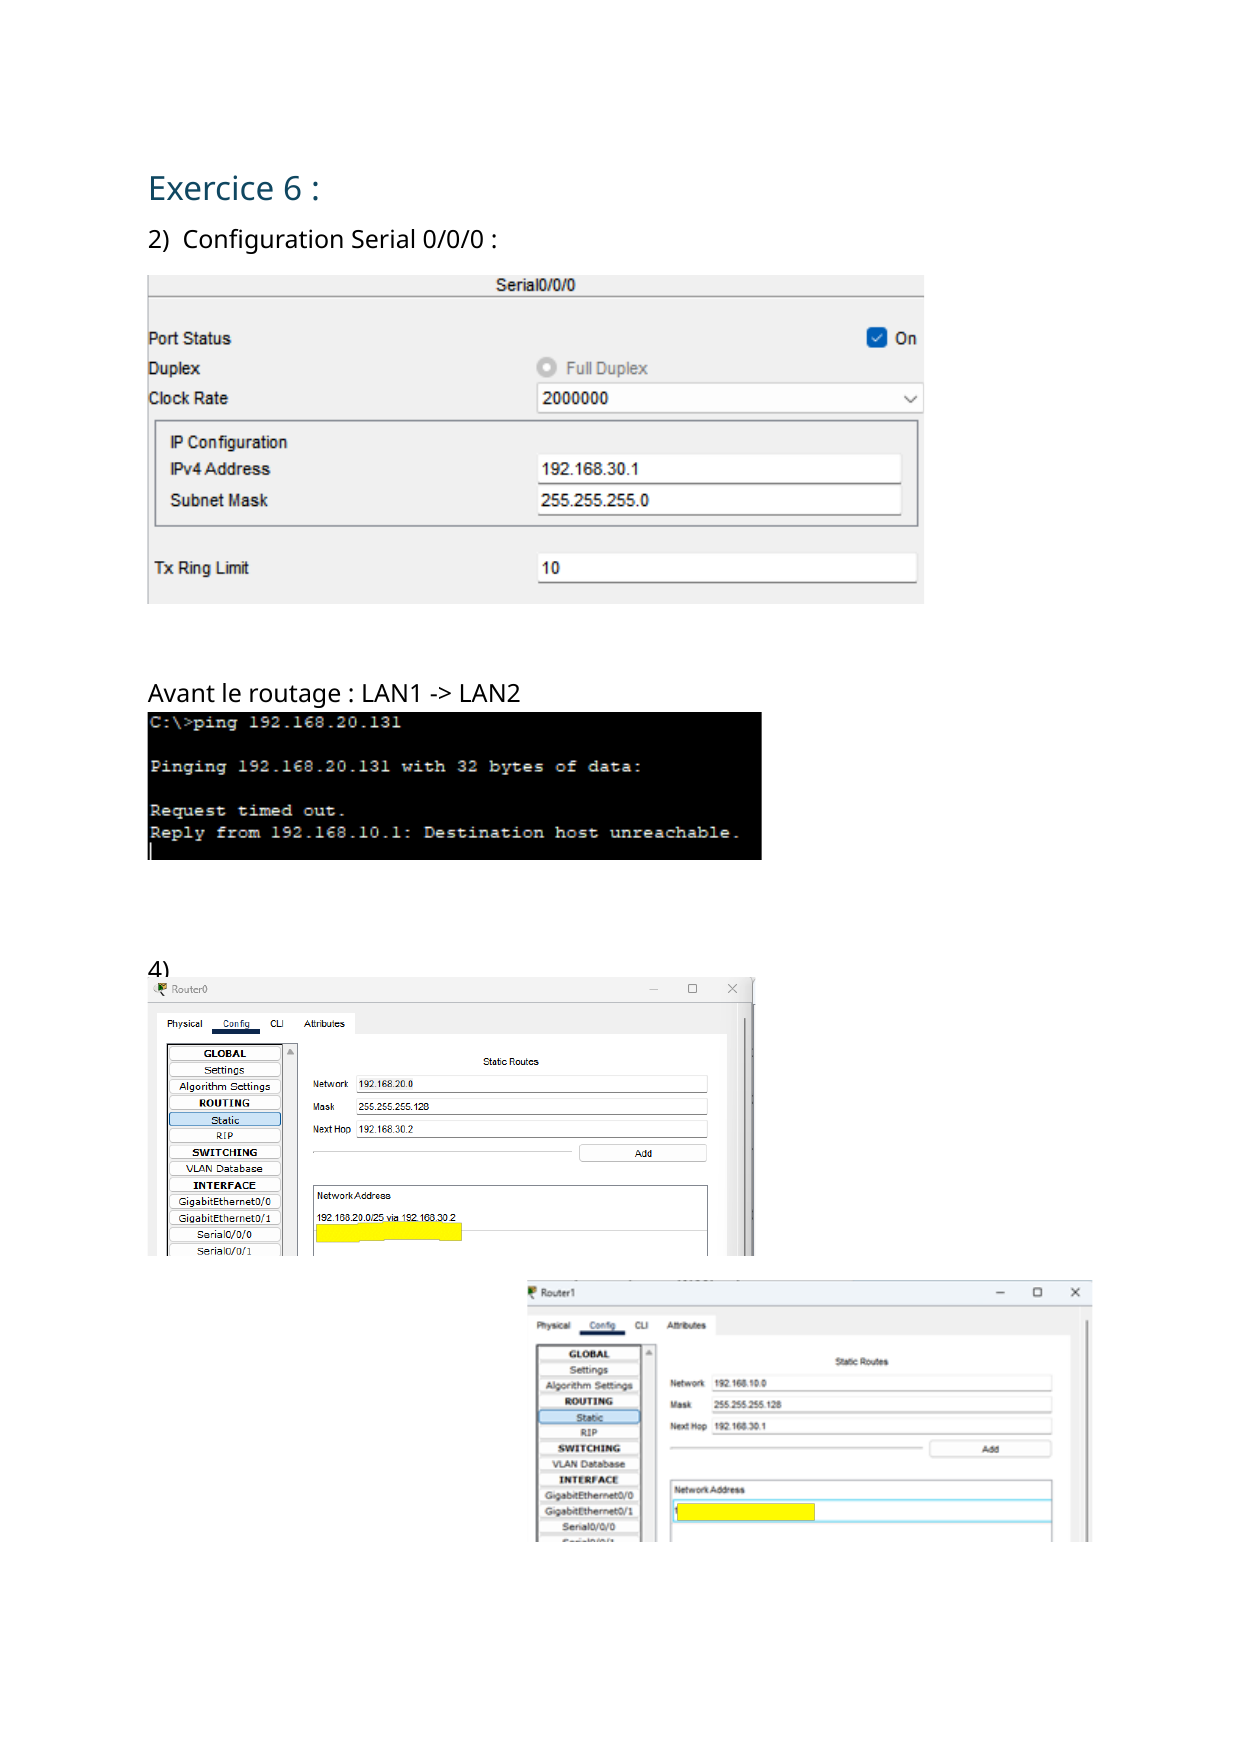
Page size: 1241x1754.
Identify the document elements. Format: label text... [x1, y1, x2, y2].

picture [147, 275, 925, 604]
picture [147, 977, 756, 1256]
text 2) Configuration Serial 0/0/0 : [148, 222, 1093, 256]
text 4) [148, 879, 1093, 1023]
picture [527, 1280, 1093, 1542]
subtitle Exercice 6 : [148, 164, 1093, 210]
picture [147, 712, 762, 860]
